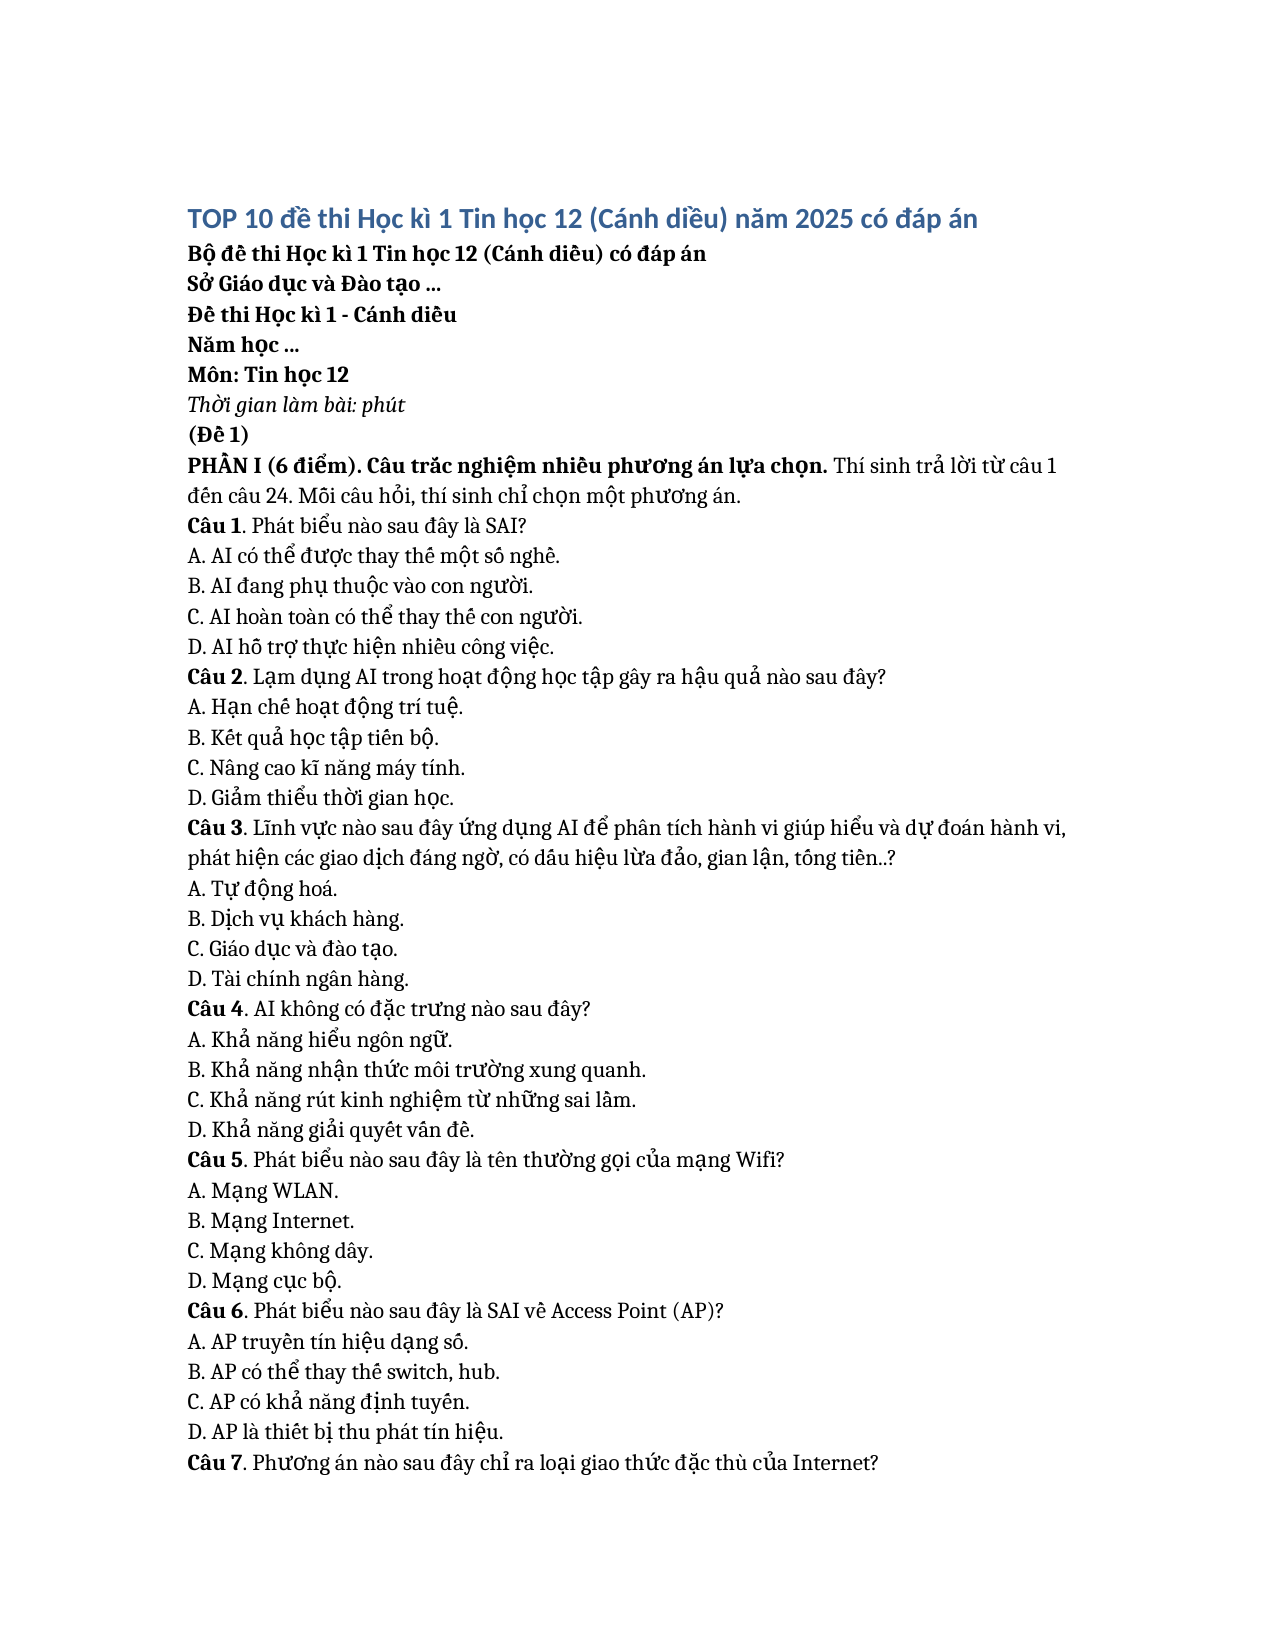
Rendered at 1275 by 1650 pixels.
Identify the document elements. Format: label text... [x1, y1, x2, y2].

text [187, 241, 1087, 1476]
subtitle TOP 10 đề thi Học kì 1 Tin học 12 (Cánh diều) năm 2025 có đáp án [187, 200, 1087, 236]
